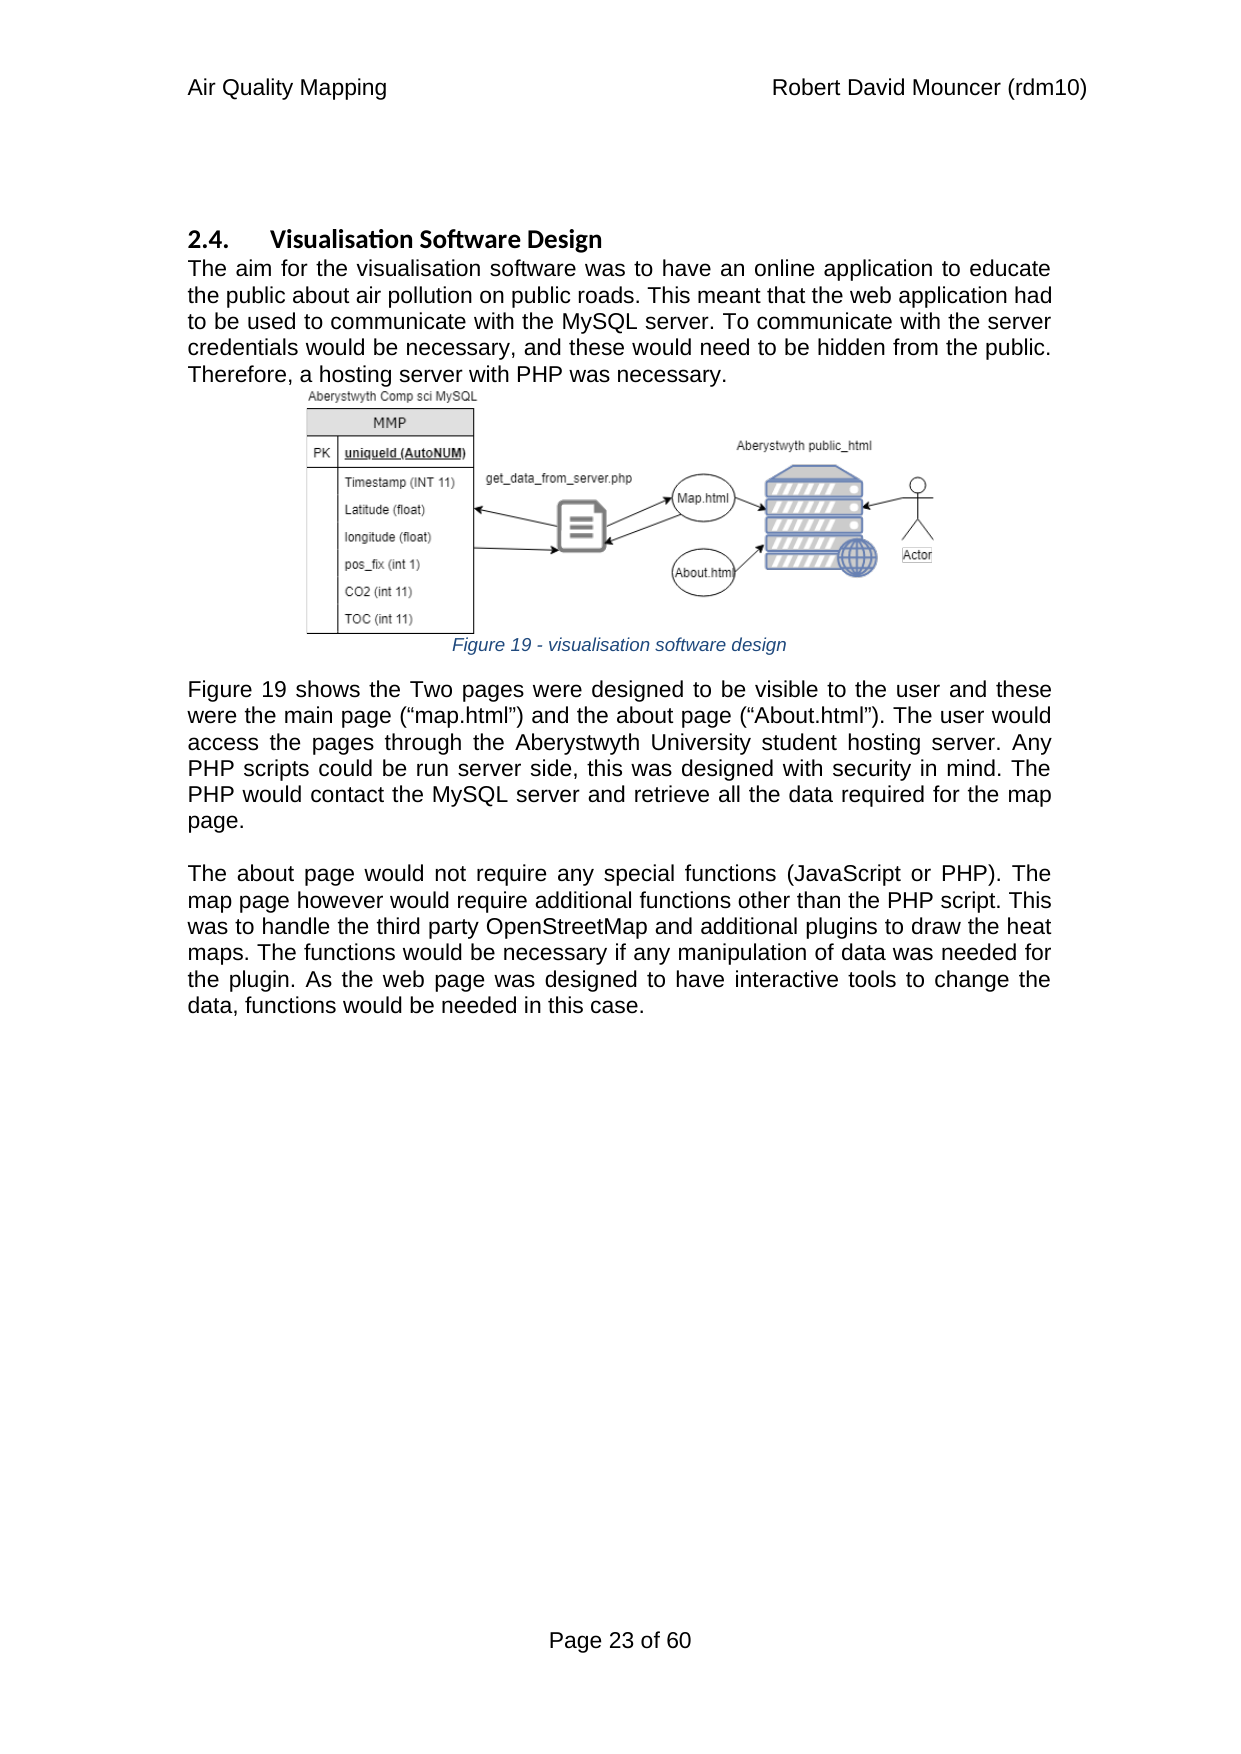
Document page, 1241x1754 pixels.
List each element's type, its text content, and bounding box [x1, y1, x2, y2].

text The aim for the visualisation software was to have an online application to educate the public about air pollution on public roads. This meant that the web application had to be used to communicate with the MySQL server. To communicate with the server credentials would be necessary, and these would need to be hidden from the public. Therefore, a hosting server with PHP was necessary. [187, 255, 1053, 387]
text The about page would not require any special functions (JavaScript or PHP). The map page however would require additional functions other than the PHP script. This was to handle the third party OpenStreetMap and additional plugins to draw the heat maps. The functions would be necessary if any manipulation of data was needed for the plugin. As the web page was designed to have interactive tools to change the data, functions would be needed in this case. [187, 860, 1053, 1018]
text Figure 19 shows the Two pages were designed to be visible to the user and these were the main page (“map.html”) and the about page (“About.html”). The user would access the pages through the Aberystwyth University student hosting server. Any PHP scripts could be run server side, this was designed with security in mind. The PHP would contact the MySQL server and retrieve all the data required for the map page. [187, 676, 1053, 834]
text Figure 19 - visualisation software design [187, 633, 1053, 655]
picture [306, 387, 934, 634]
subtitle Visualisation Software Design [187, 222, 1053, 255]
